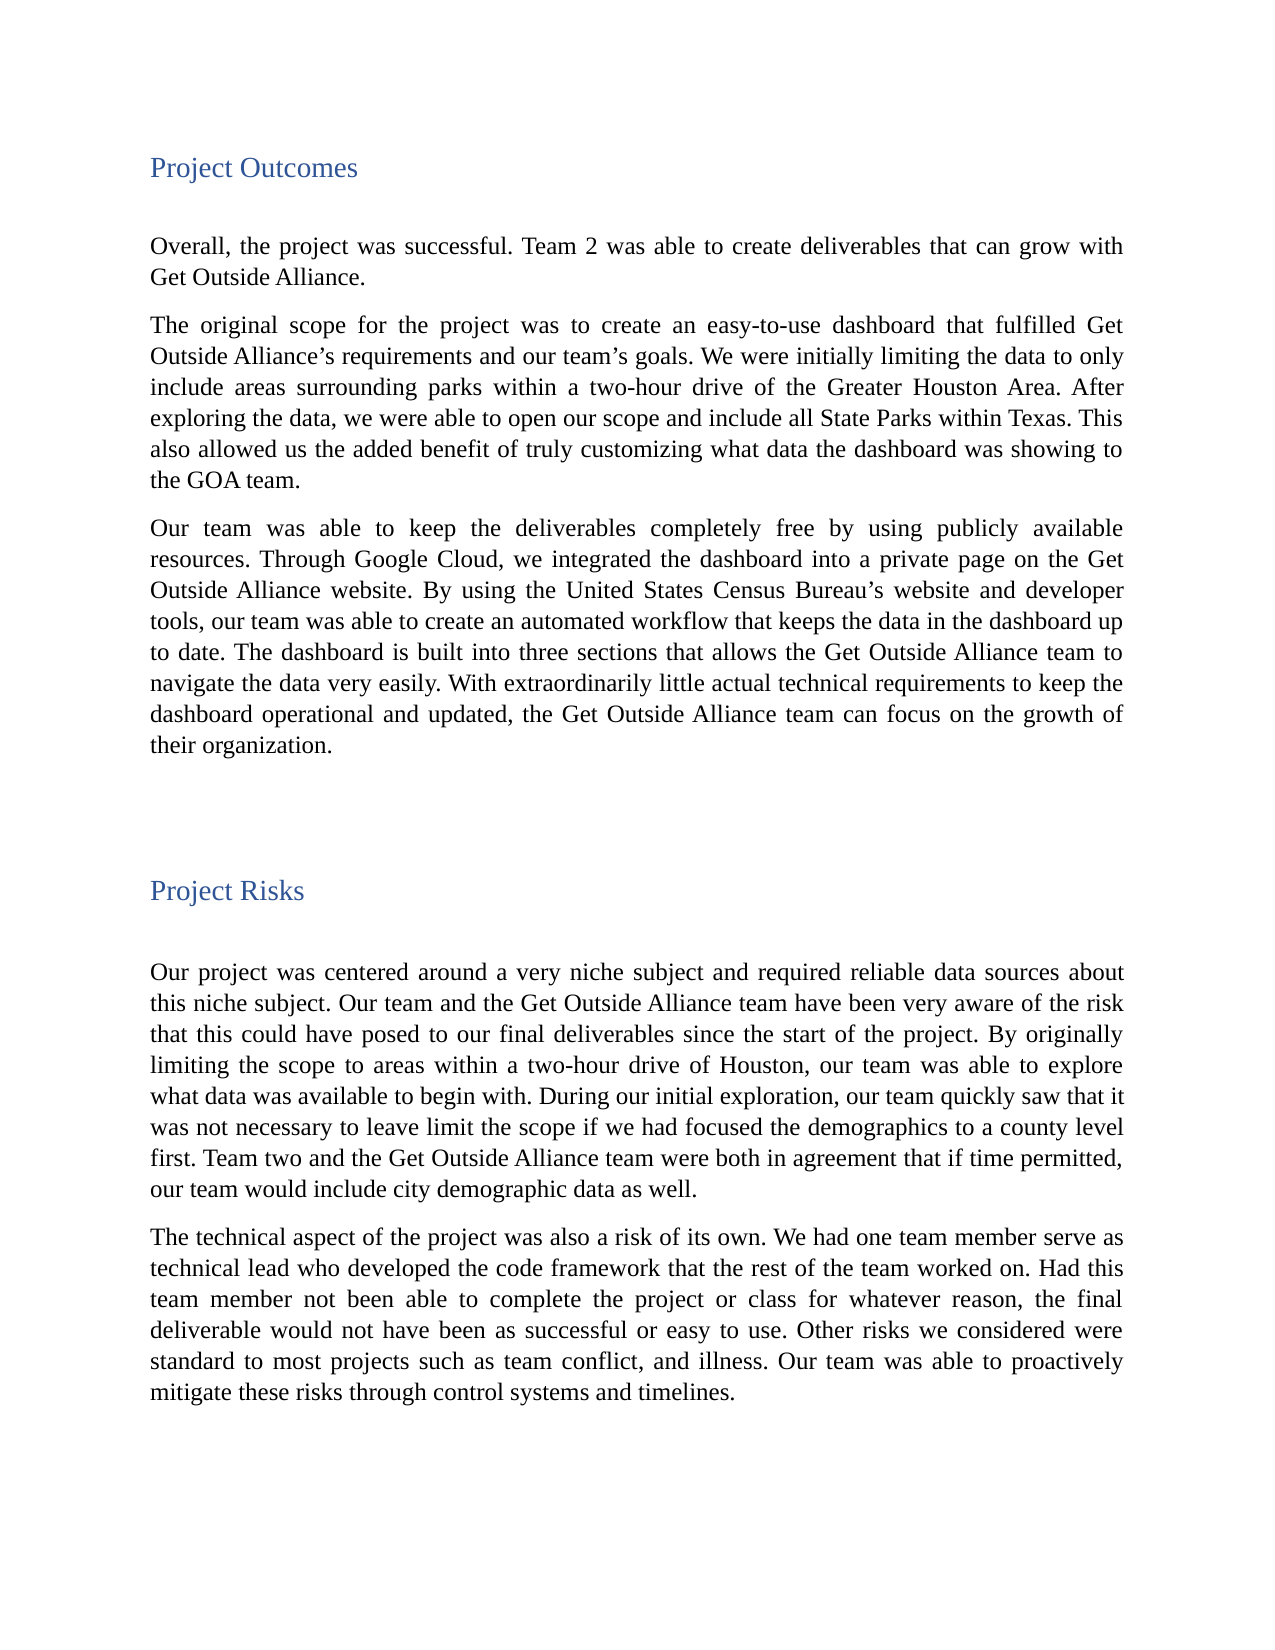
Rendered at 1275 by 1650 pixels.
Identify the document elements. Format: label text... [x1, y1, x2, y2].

text Our team was able to keep the deliverables completely free by using publicly available resources. Through Google Cloud, we integrated the dashboard into a private page on the Get Outside Alliance website. By using the United States Census Bureau’s website and developer tools, our team was able to create an automated workflow that keeps the data in the dashboard up to date. The dashboard is built into three sections that allows the Get Outside Alliance team to navigate the data very easily. With extraordinarily little actual technical requirements to keep the dashboard operational and updated, the Get Outside Alliance team can focus on the growth of their organization. [150, 513, 1125, 759]
text Overall, the project was successful. Team 2 was able to create deliverables that can grow with Get Outside Alliance. [150, 231, 1125, 291]
text The technical aspect of the project was also a risk of its own. We had one team member serve as technical lead who developed the code framework that the rest of the team worked on. Had this team member not been able to complete the project or class for whatever reason, the final deliverable would not have been as successful or easy to use. Other risks we considered were standard to most projects such as team conflict, and illness. Our team was able to proactively mitigate these risks through control systems and timelines. [150, 1222, 1125, 1406]
text The original scope for the project was to create an easy-to-use dashboard that fulfilled Get Outside Alliance’s requirements and our team’s goals. We were initially limiting the data to only include areas surrounding parks within a two-hour drive of the Greater Houston Area. After exploring the data, we were able to open our scope and include all State Parks within Texas. This also allowed us the added benefit of truly customizing what data the dashboard was showing to the GOA team. [150, 310, 1125, 494]
subtitle Project Outcomes [150, 150, 1125, 183]
subtitle Project Risks [150, 873, 1125, 907]
text Our project was centered around a very niche subject and required reliable data sources about this niche subject. Our team and the Get Outside Alliance team have been very aware of the risk that this could have posed to our final deliverables since the start of the project. By originally limiting the scope to areas within a two-hour drive of Houston, our team was able to explore what data was available to begin with. During our initial exploration, our team quickly saw that it was not necessary to leave limit the scope if we had focused the demographics to a county level first. Team two and the Get Outside Alliance team were both in agreement that if time permitted, our team would include city demographic data as well. [150, 957, 1125, 1203]
